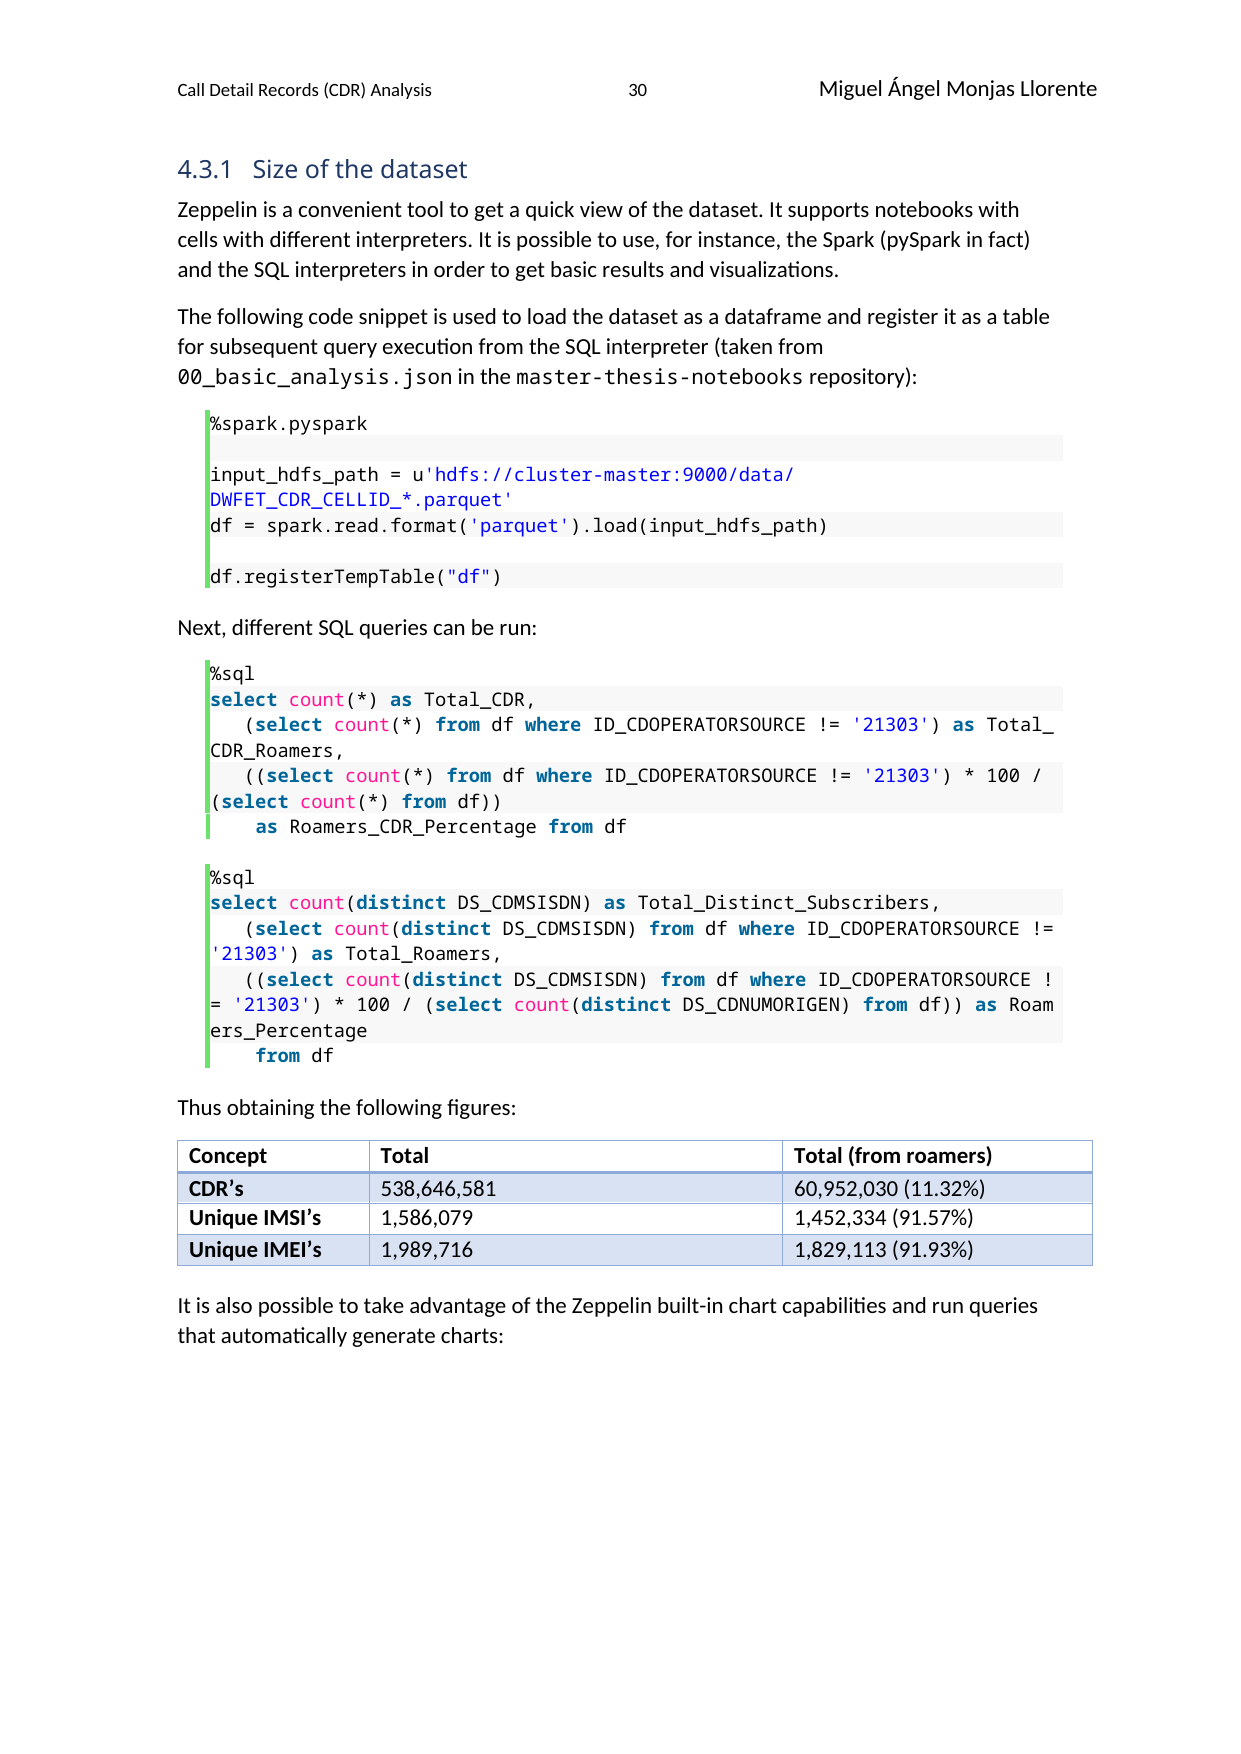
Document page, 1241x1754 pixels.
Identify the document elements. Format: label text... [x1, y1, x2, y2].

table_cell Unique IMEI’s [178, 1235, 369, 1265]
table_header Total [370, 1141, 782, 1171]
text (select count(distinct DS_CDMSISDN) from df where ID_CDOPERATORSOURCE != '21303') as Total_Roamers, [210, 915, 1063, 966]
table_cell 1,829,113 (91.93%) [783, 1235, 1092, 1265]
text df = spark.read.format('parquet').load(input_hdfs_path) [210, 512, 1063, 537]
text select count(*) as Total_CDR, [210, 686, 1063, 711]
text %sql [210, 864, 1063, 889]
text as Roamers_CDR_Percentage from df [206, 813, 1063, 839]
text It is also possible to take advantage of the Zeppelin built-in chart capabilities and run queries that automatically generate charts: [177, 1291, 1063, 1349]
text ((select count(distinct DS_CDMSISDN) from df where ID_CDOPERATORSOURCE != '21303') * 100 / (select count(distinct DS_CDNUMORIGEN) from df)) as Roamers_Percentage [210, 966, 1063, 1043]
table_header Total (from roamers) [783, 1141, 1092, 1171]
text Next, different SQL queries can be run: [177, 613, 1063, 641]
text df.registerTempTable("df") [210, 563, 1063, 588]
table_header Concept [178, 1141, 369, 1171]
table_cell 1,586,079 [370, 1204, 782, 1234]
table_cell 538,646,581 [370, 1174, 782, 1202]
subtitle Size of the dataset [177, 152, 1063, 186]
table_cell Unique IMSI’s [178, 1204, 369, 1234]
table_cell 60,952,030 (11.32%) [783, 1174, 1092, 1202]
text Zeppelin is a convenient tool to get a quick view of the dataset. It supports notebooks with cells with different interpreters. It is possible to use, for instance, the Spark (pySpark in fact) and the SQL interpreters in order to get basic results and visualizations. [177, 195, 1063, 283]
text The following code snippet is used to load the dataset as a dataframe and register it as a table for subsequent query execution from the SQL interpreter (taken from 00_basic_analysis.json in the master-thesis-notebooks repository): [177, 302, 1063, 391]
table_cell 1,989,716 [370, 1235, 782, 1265]
text Thus obtaining the following figures: [177, 1093, 1063, 1121]
text select count(distinct DS_CDMSISDN) as Total_Distinct_Subscribers, [210, 889, 1063, 915]
text ((select count(*) from df where ID_CDOPERATORSOURCE != '21303') * 100 / (select count(*) from df)) [210, 762, 1063, 813]
text %spark.pyspark [210, 410, 1063, 435]
text %sql [210, 660, 1063, 686]
table_cell 1,452,334 (91.57%) [783, 1204, 1092, 1234]
text input_hdfs_path = u'hdfs://cluster-master:9000/data/DWFET_CDR_CELLID_*.parquet' [210, 461, 1063, 512]
text from df [210, 1043, 1063, 1068]
table_cell CDR’s [178, 1174, 369, 1202]
text (select count(*) from df where ID_CDOPERATORSOURCE != '21303') as Total_CDR_Roamers, [210, 711, 1063, 762]
